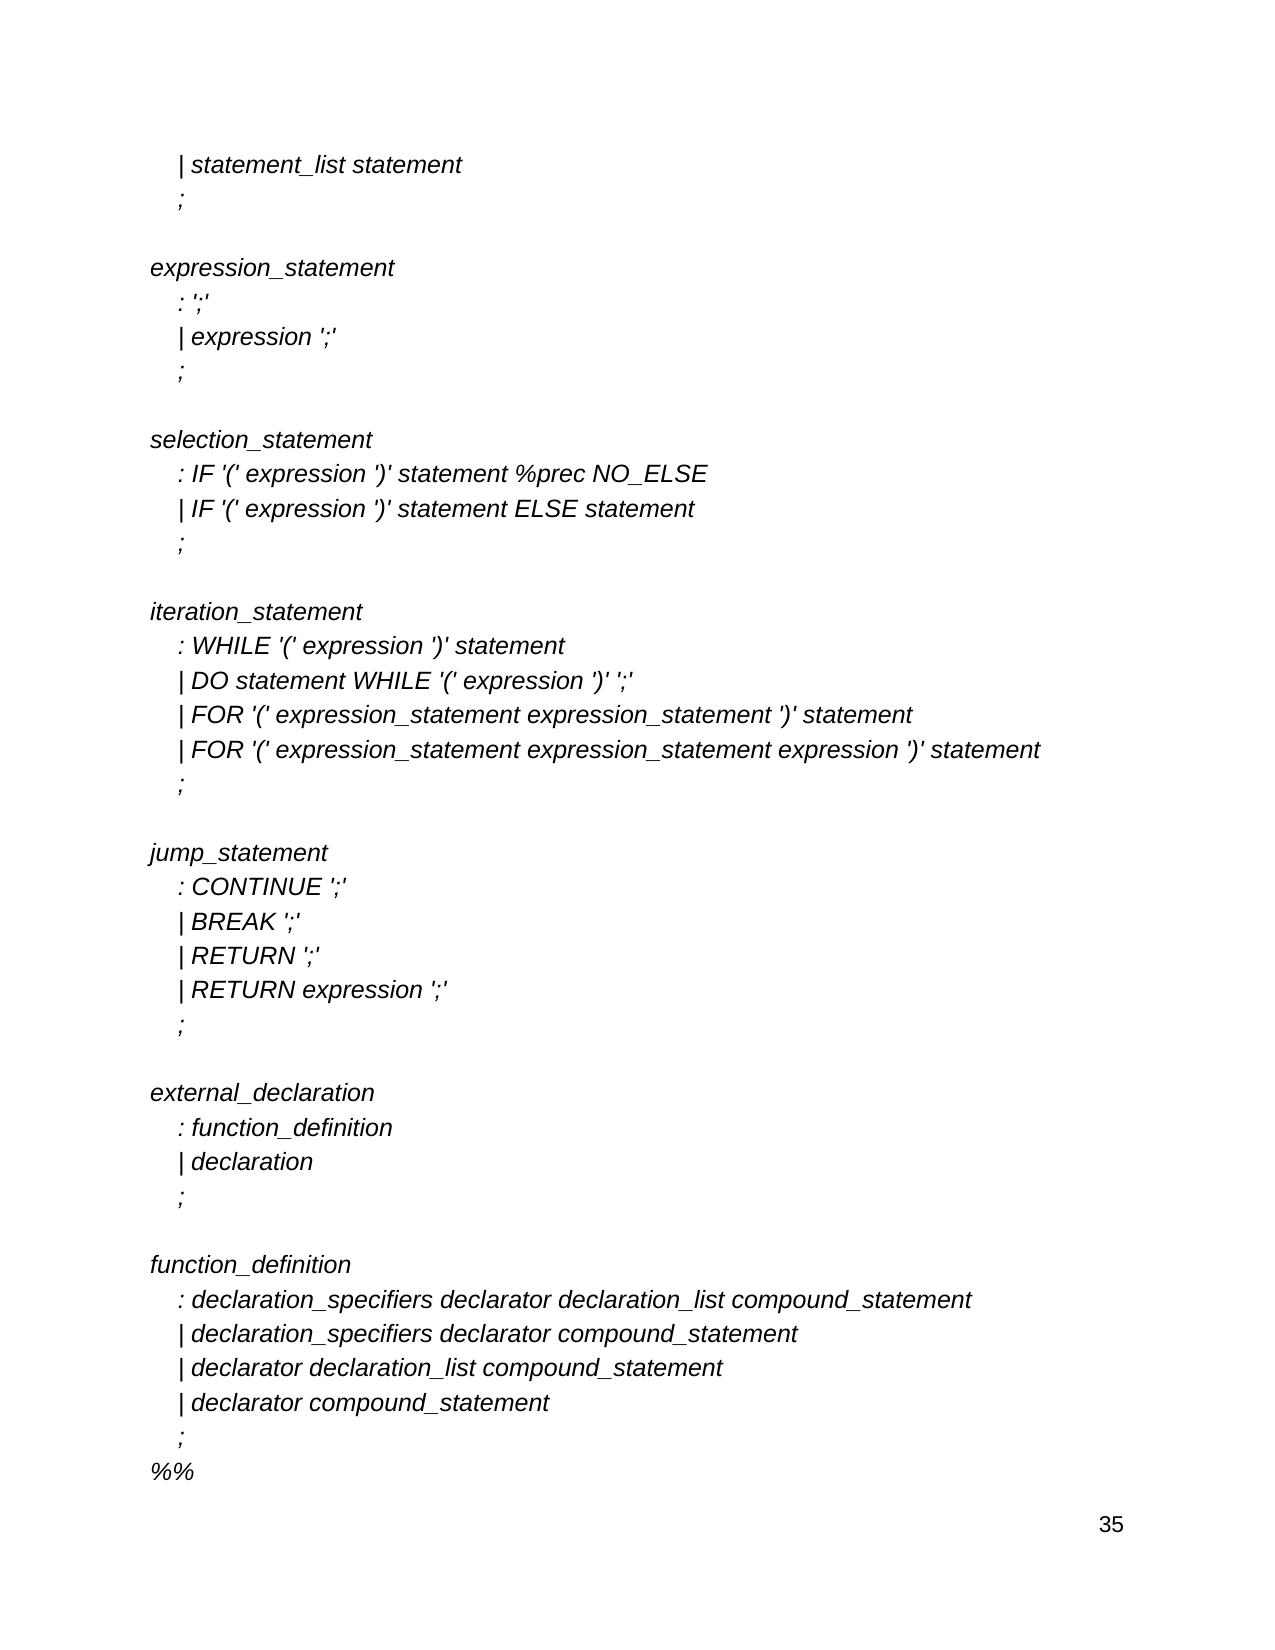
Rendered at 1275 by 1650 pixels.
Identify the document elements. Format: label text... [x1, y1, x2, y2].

text : function_definition [178, 1113, 1139, 1142]
text : ';' [178, 287, 1139, 316]
text jump_statement [150, 838, 1139, 866]
text | FOR '(' expression_statement expression_statement ')' statement [178, 700, 1139, 729]
text external_declaration [150, 1078, 1139, 1107]
text | declaration_specifiers declarator compound_statement [178, 1319, 1139, 1348]
text : IF '(' expression ')' statement %prec NO_ELSE [178, 459, 1139, 488]
text | declarator declaration_list compound_statement [178, 1353, 1139, 1382]
text | expression ';' [178, 322, 1139, 351]
text | FOR '(' expression_statement expression_statement expression ')' statement [178, 734, 1139, 763]
text function_definition [150, 1250, 1139, 1279]
text : CONTINUE ';' [178, 872, 1139, 901]
text iteration_statement [150, 597, 1139, 626]
text ; [178, 1182, 1139, 1210]
text | declaration [178, 1147, 1139, 1176]
text : WHILE '(' expression ')' statement [178, 631, 1139, 660]
text | declarator compound_statement [178, 1388, 1139, 1417]
text | BREAK ';' [178, 906, 1139, 935]
text ; [178, 1422, 1139, 1451]
text | RETURN ';' [178, 941, 1139, 969]
text | DO statement WHILE '(' expression ')' ';' [178, 666, 1139, 694]
text ; [178, 1009, 1139, 1038]
text ; [178, 769, 1139, 798]
text ; [178, 356, 1139, 385]
text : declaration_specifiers declarator declaration_list compound_statement [178, 1285, 1139, 1313]
text selection_statement [150, 425, 1139, 454]
text | IF '(' expression ')' statement ELSE statement [178, 494, 1139, 523]
text ; [178, 184, 1139, 213]
text %% [150, 1457, 1139, 1485]
text expression_statement [150, 253, 1139, 282]
text | statement_list statement [178, 150, 1139, 179]
text | RETURN expression ';' [178, 975, 1139, 1004]
text ; [178, 528, 1139, 557]
